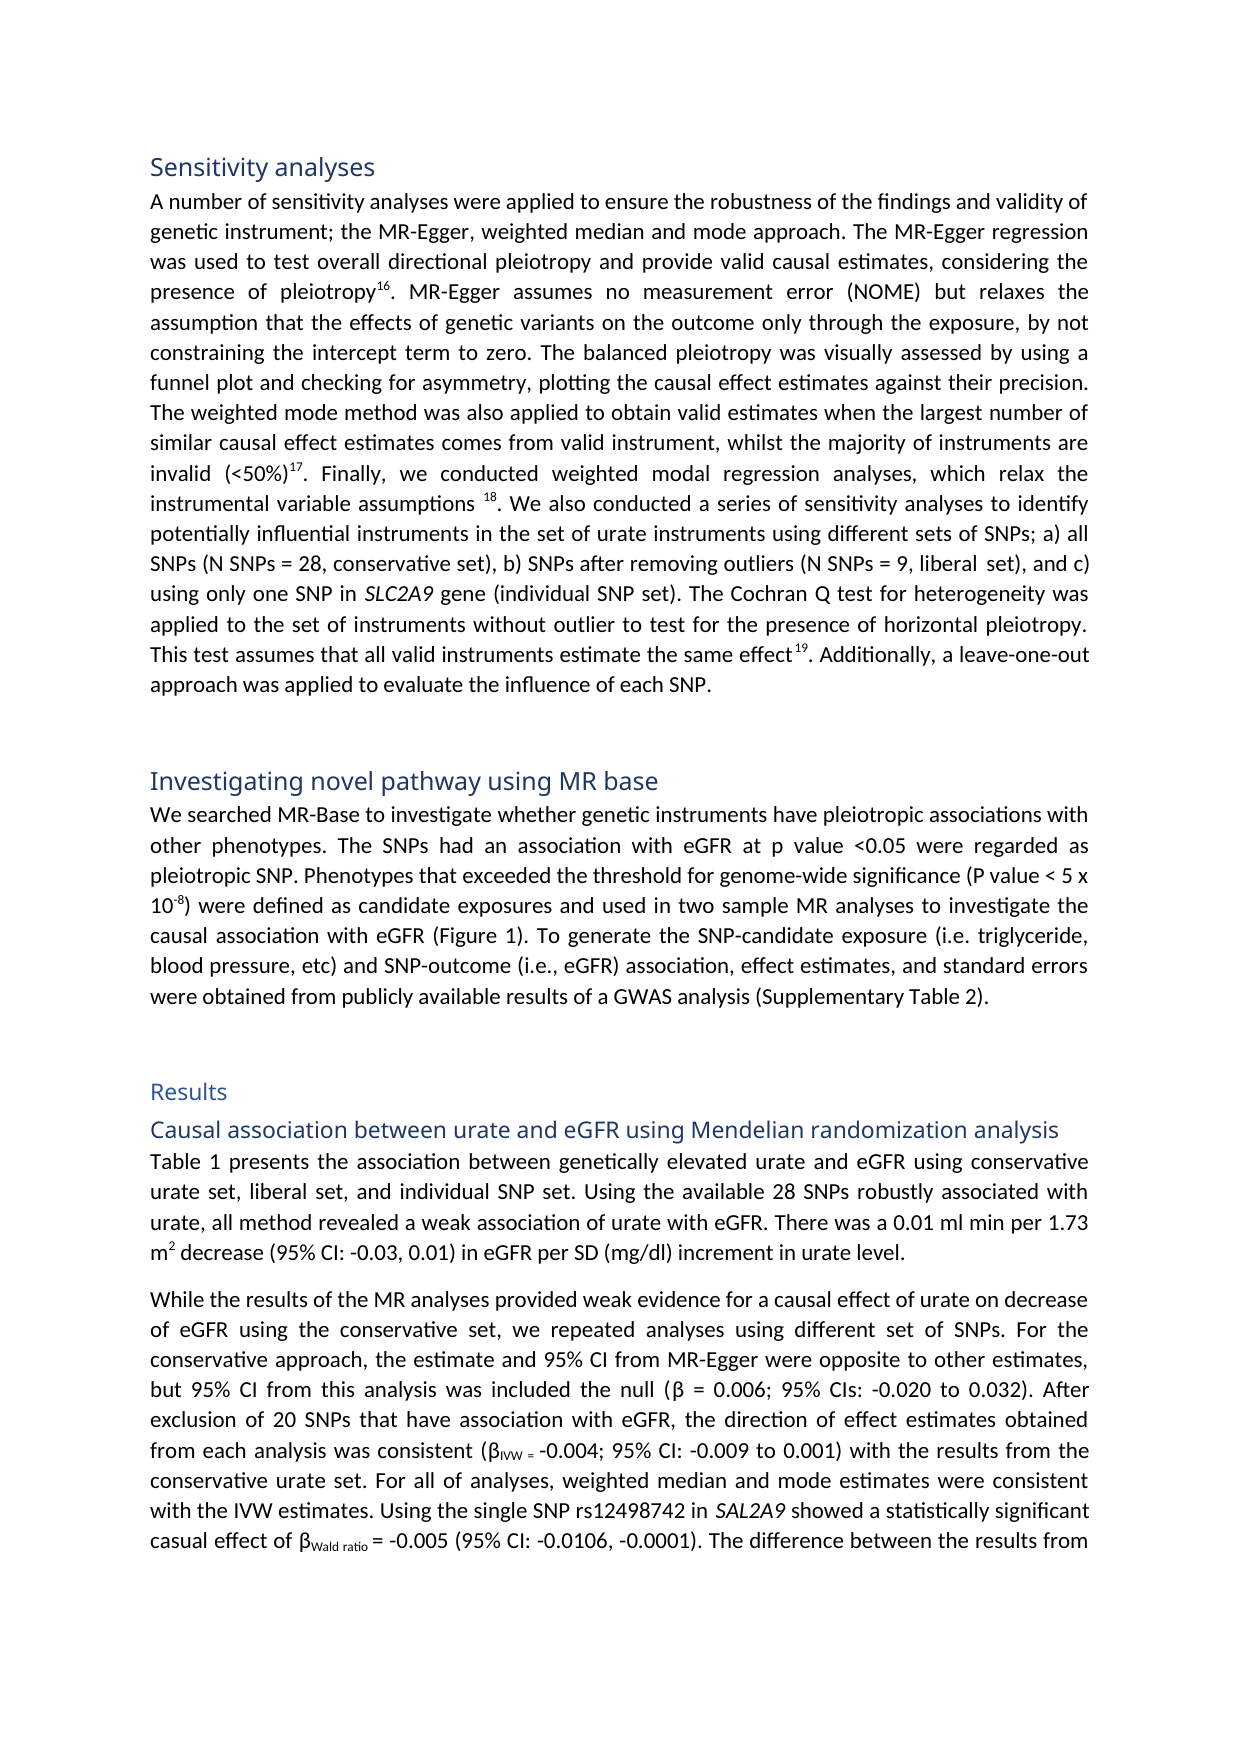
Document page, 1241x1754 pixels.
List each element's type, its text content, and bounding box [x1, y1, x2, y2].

text We searched MR-Base to investigate whether genetic instruments have pleiotropic associations with other phenotypes. The SNPs had an association with eGFR at p value <0.05 were regarded as pleiotropic SNP. Phenotypes that exceeded the threshold for genome-wide significance (P value < 5 x 10-8) were defined as candidate exposures and used in two sample MR analyses to investigate the causal association with eGFR (Figure 1). To generate the SNP-candidate exposure (i.e. triglyceride, blood pressure, etc) and SNP-outcome (i.e., eGFR) association, effect estimates, and standard errors were obtained from publicly available results of a GWAS analysis (Supplementary Table 2). [150, 801, 1090, 1010]
subtitle Sensitivity analyses [150, 150, 1090, 184]
subtitle Causal association between urate and eGFR using Mendelian randomization analysis [150, 1113, 1090, 1145]
text Table 1 presents the association between genetically elevated urate and eGFR using conservative urate set, liberal set, and individual SNP set. Using the available 28 SNPs robustly associated with urate, all method revealed a weak association of urate with eGFR. There was a 0.01 ml min per 1.73 m2 decrease (95% CI: -0.03, 0.01) in eGFR per SD (mg/dl) increment in urate level. [150, 1147, 1090, 1266]
subtitle Results [150, 1076, 1090, 1107]
subtitle Investigating novel pathway using MR base [150, 764, 1090, 798]
